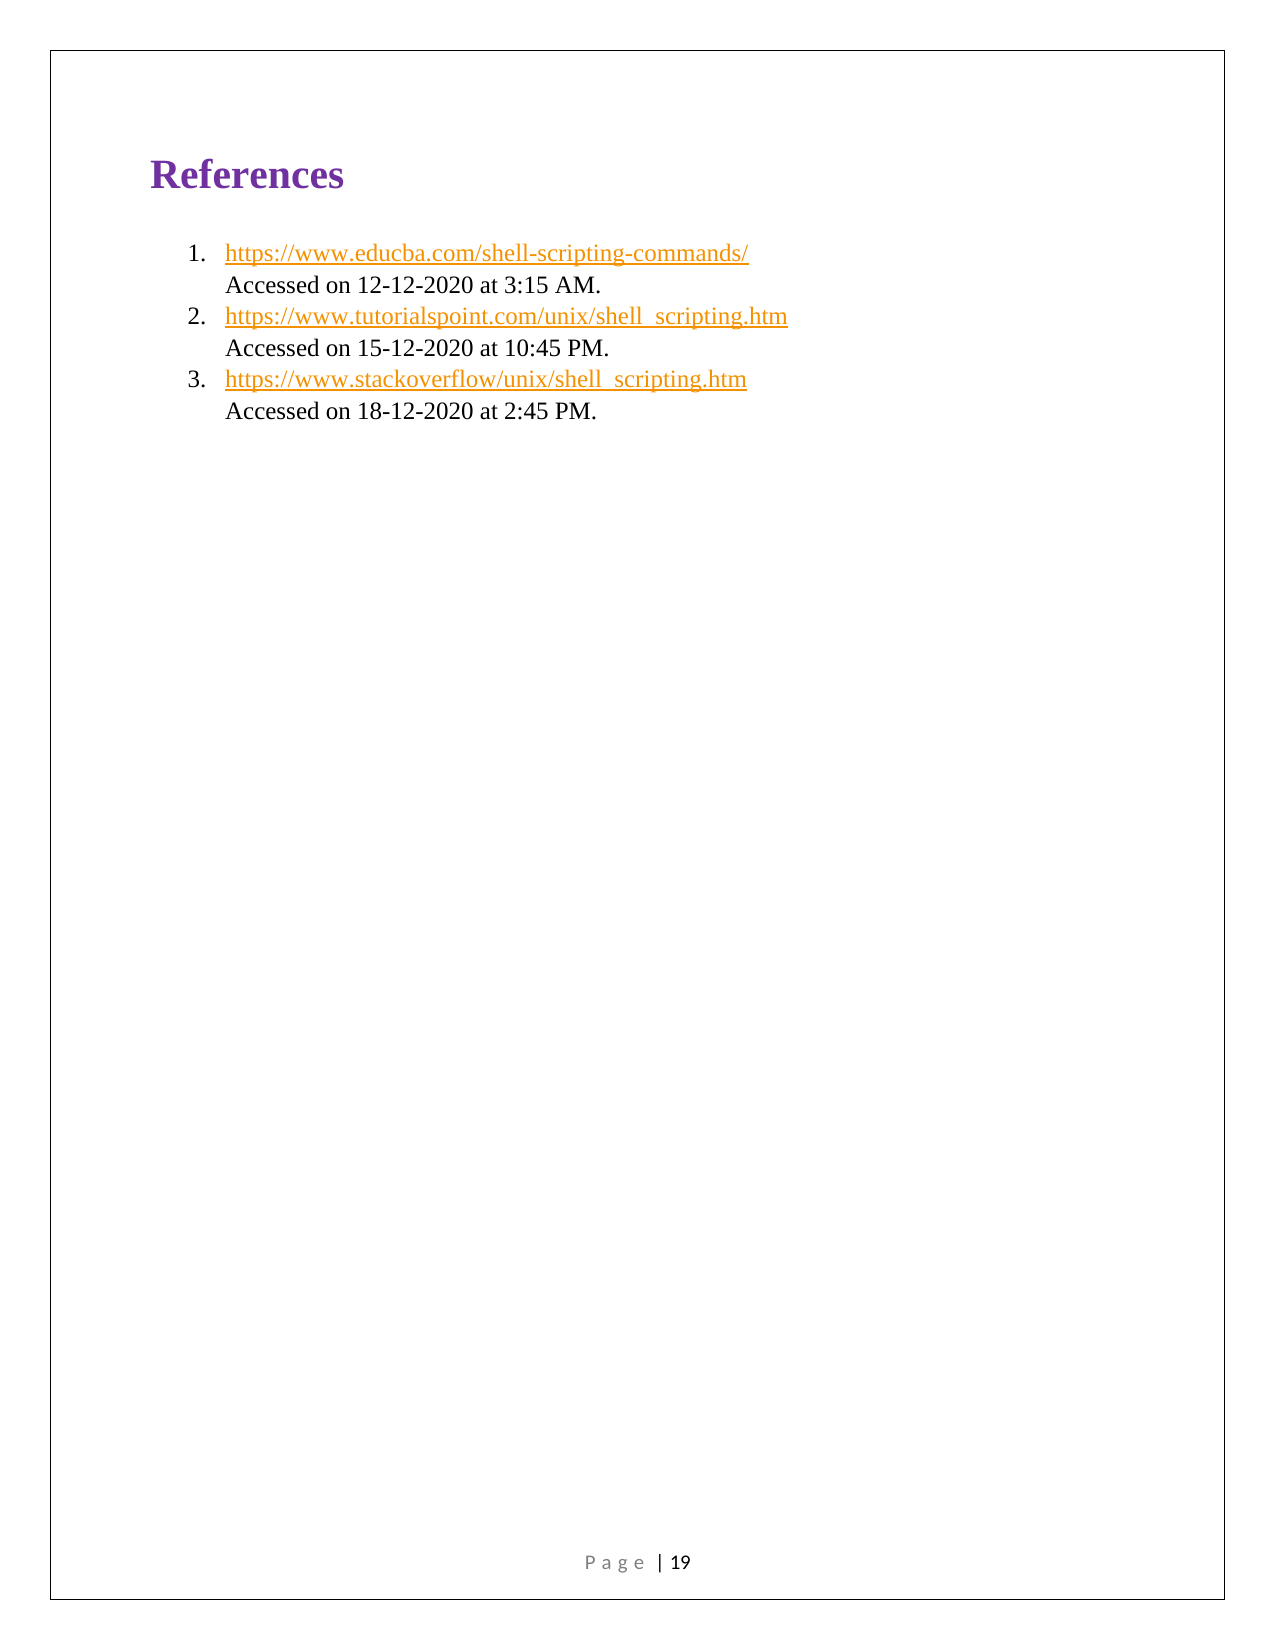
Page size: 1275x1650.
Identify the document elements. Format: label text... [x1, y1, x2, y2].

list Accessed on 15-12-2020 at 10:45 PM. [225, 333, 1125, 362]
subtitle References [150, 150, 1125, 198]
list https://www.tutorialspoint.com/unix/shell_scripting.htm [187, 301, 1125, 330]
list https://www.educba.com/shell-scripting-commands/ [187, 238, 1125, 267]
list Accessed on 12-12-2020 at 3:15 AM. [225, 270, 1125, 299]
list Accessed on 18-12-2020 at 2:45 PM. [225, 396, 1125, 425]
list https://www.stackoverflow/unix/shell_scripting.htm [187, 364, 1125, 393]
